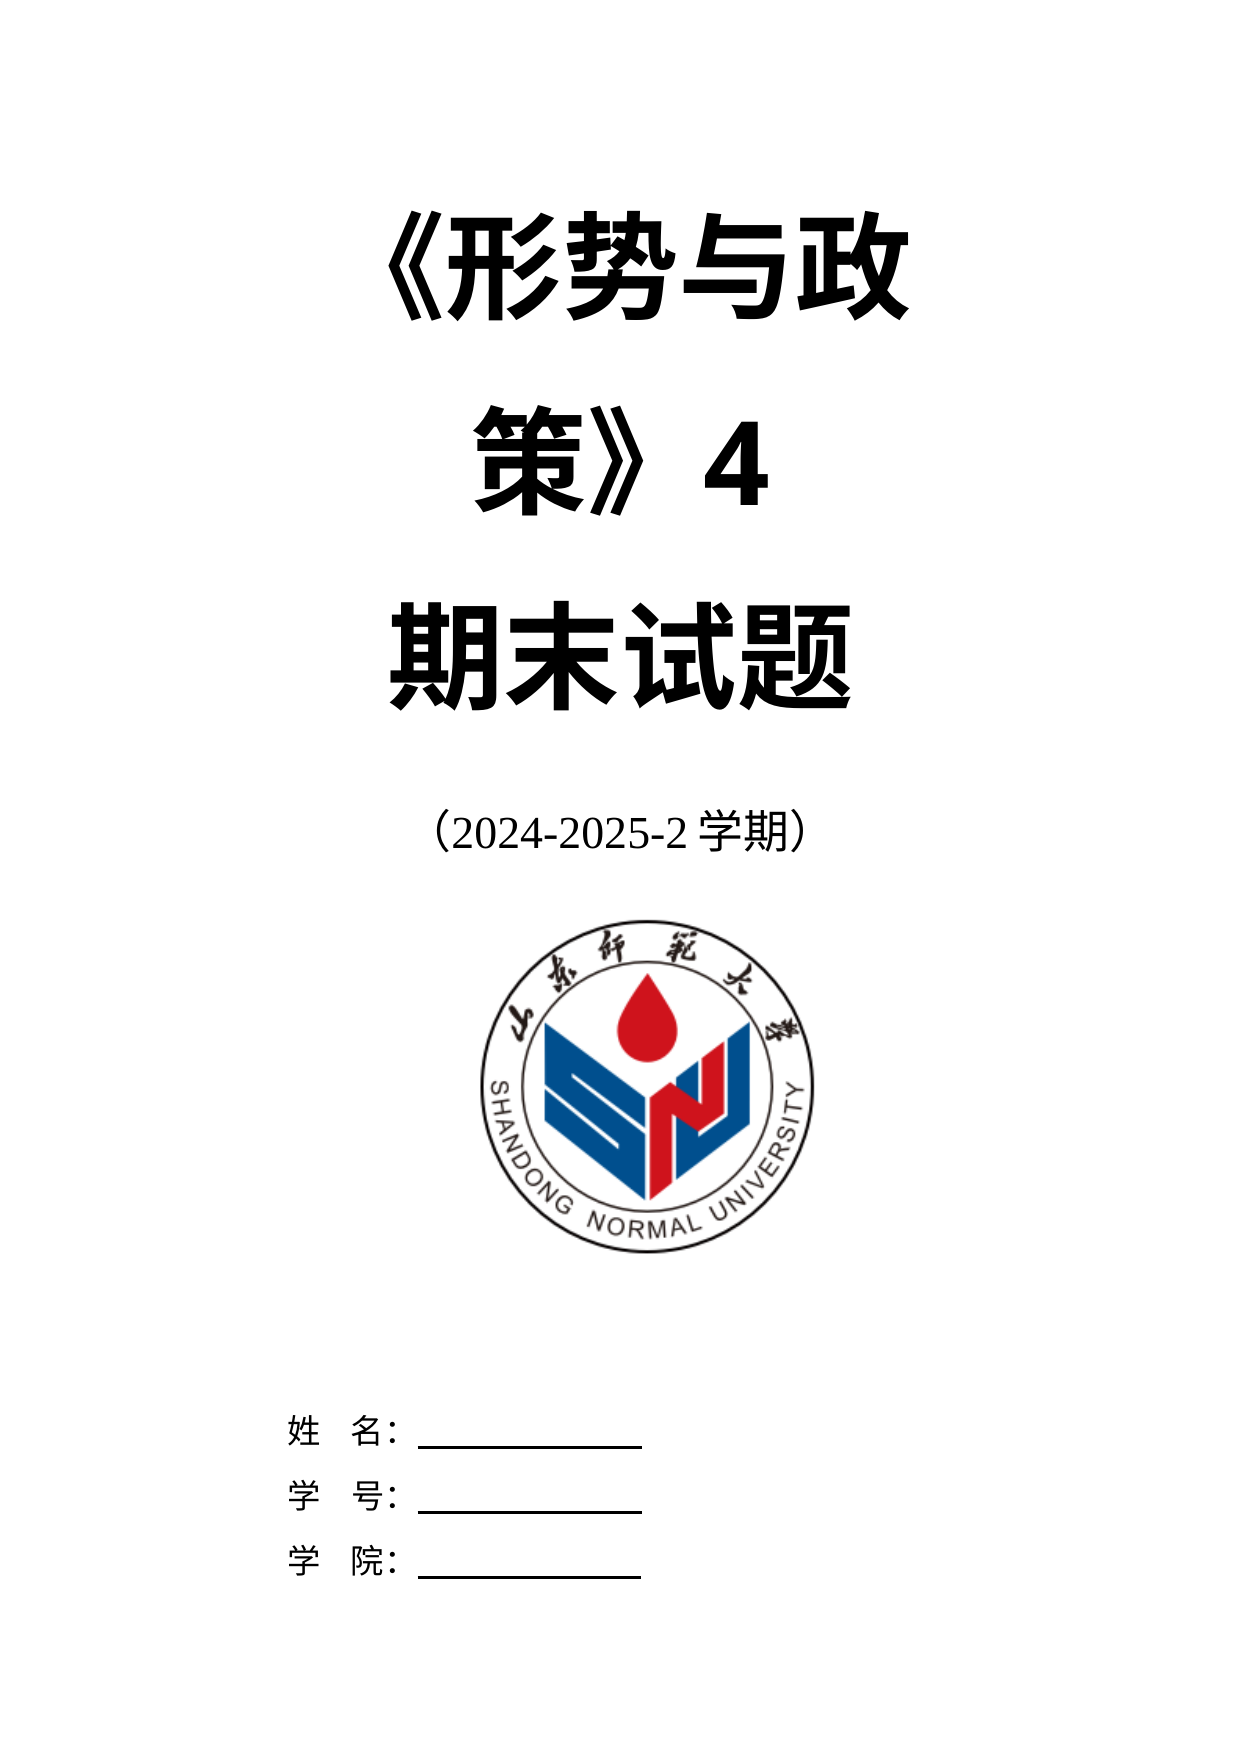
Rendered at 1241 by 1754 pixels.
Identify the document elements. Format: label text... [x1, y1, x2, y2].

text （2024-2025-2学期） [187, 779, 1053, 877]
text 学 院： [187, 1527, 1053, 1592]
picture [263, 909, 977, 1258]
text 《形势与政策》4 [187, 162, 1053, 552]
text 学 号： [187, 1462, 1053, 1527]
text 姓 名： [187, 1397, 1053, 1462]
text 期末试题 [187, 552, 1053, 747]
